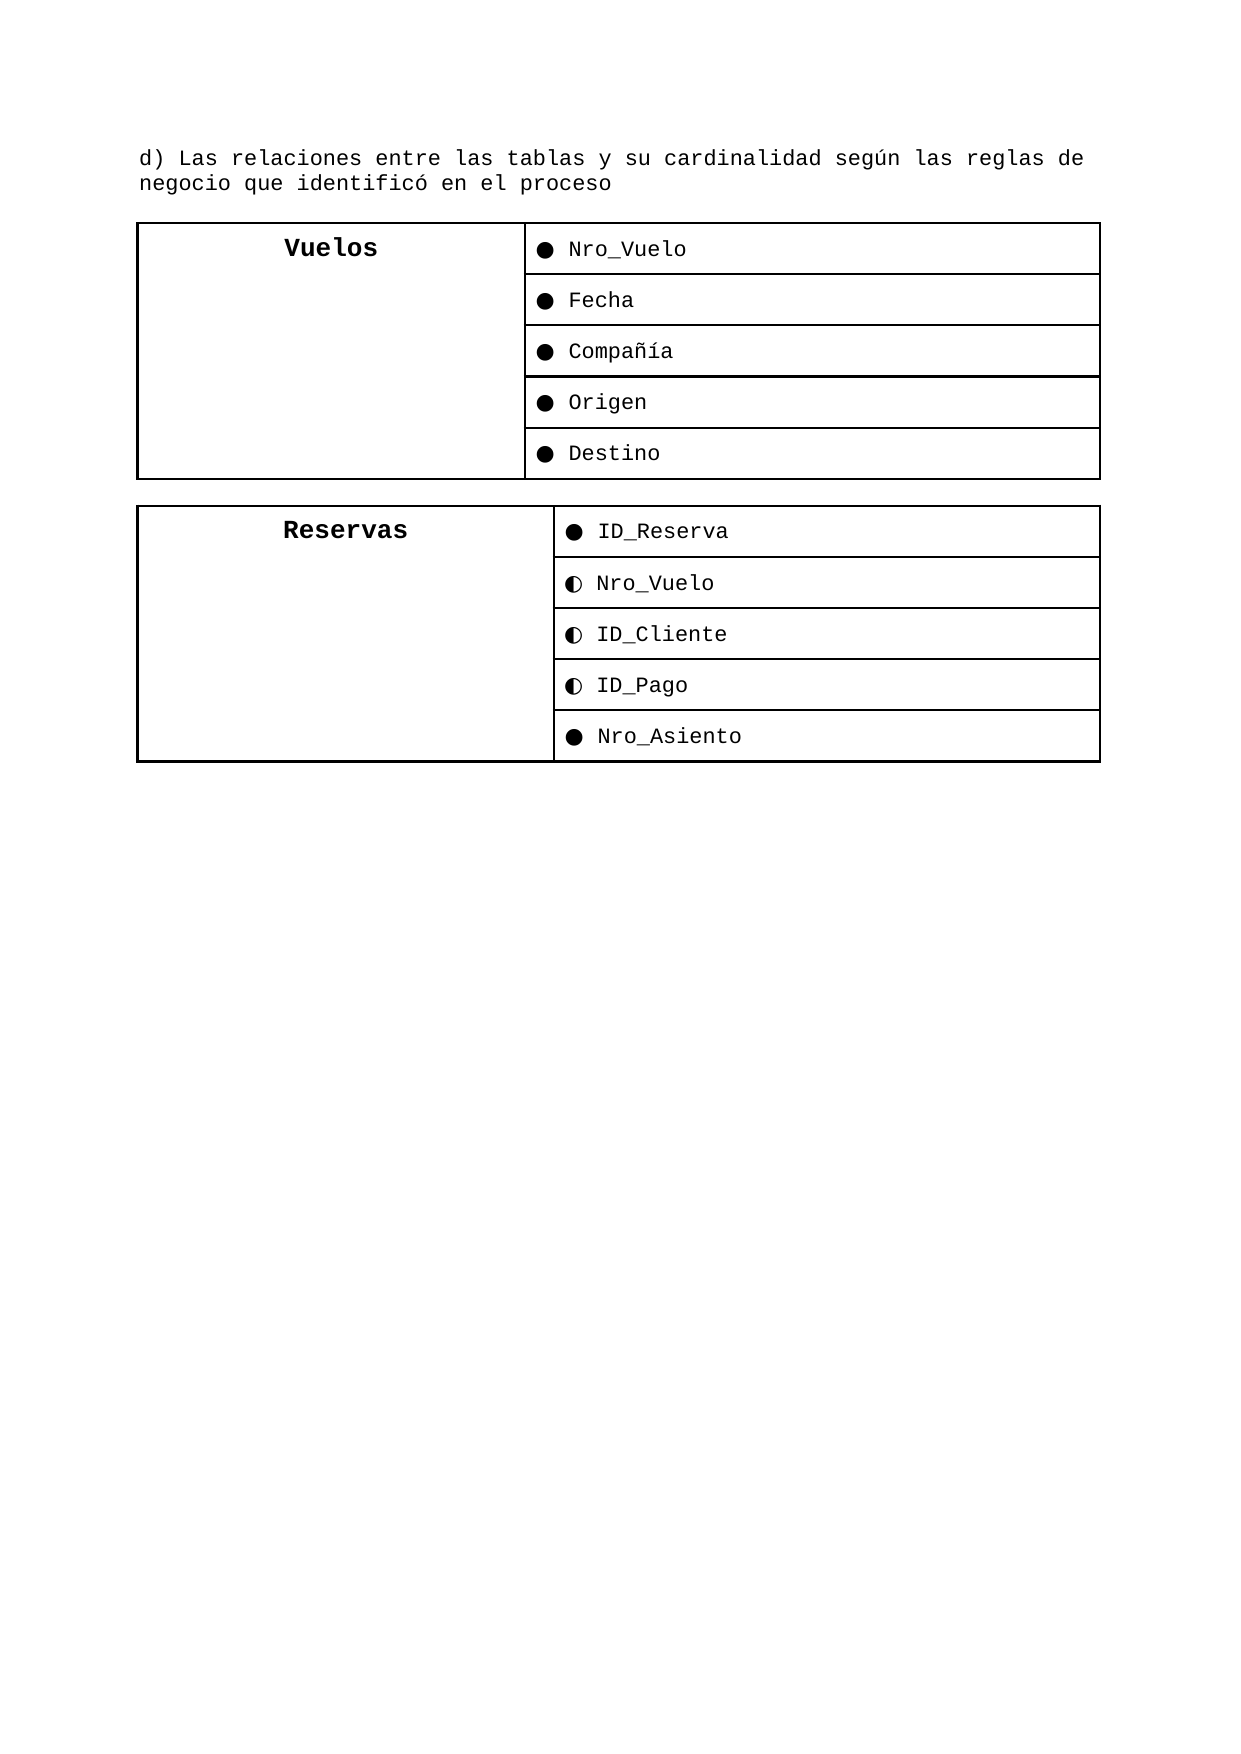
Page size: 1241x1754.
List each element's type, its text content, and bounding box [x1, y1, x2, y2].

table_cell ○ Fecha [526, 275, 1099, 324]
table_cell ◐ ID_Pago [555, 660, 1099, 709]
table_header ● ID_Reserva [555, 507, 1099, 556]
table_cell ○ Compañía [526, 326, 1099, 375]
table_cell ◐ ID_Cliente [555, 609, 1099, 658]
table_cell ○ Origen [526, 378, 1099, 427]
table_cell ◐ Nro_Vuelo [555, 558, 1099, 607]
table_header Reservas [139, 507, 553, 760]
table_header ● Nro_Vuelo [526, 224, 1099, 273]
text d) Las relaciones entre las tablas y su cardinalidad según las reglas de negocio que identificó en el proceso [139, 148, 1101, 197]
table_cell ○ Nro_Asiento [555, 711, 1099, 760]
table_header Vuelos [139, 224, 524, 478]
table_cell ○ Destino [526, 429, 1099, 478]
